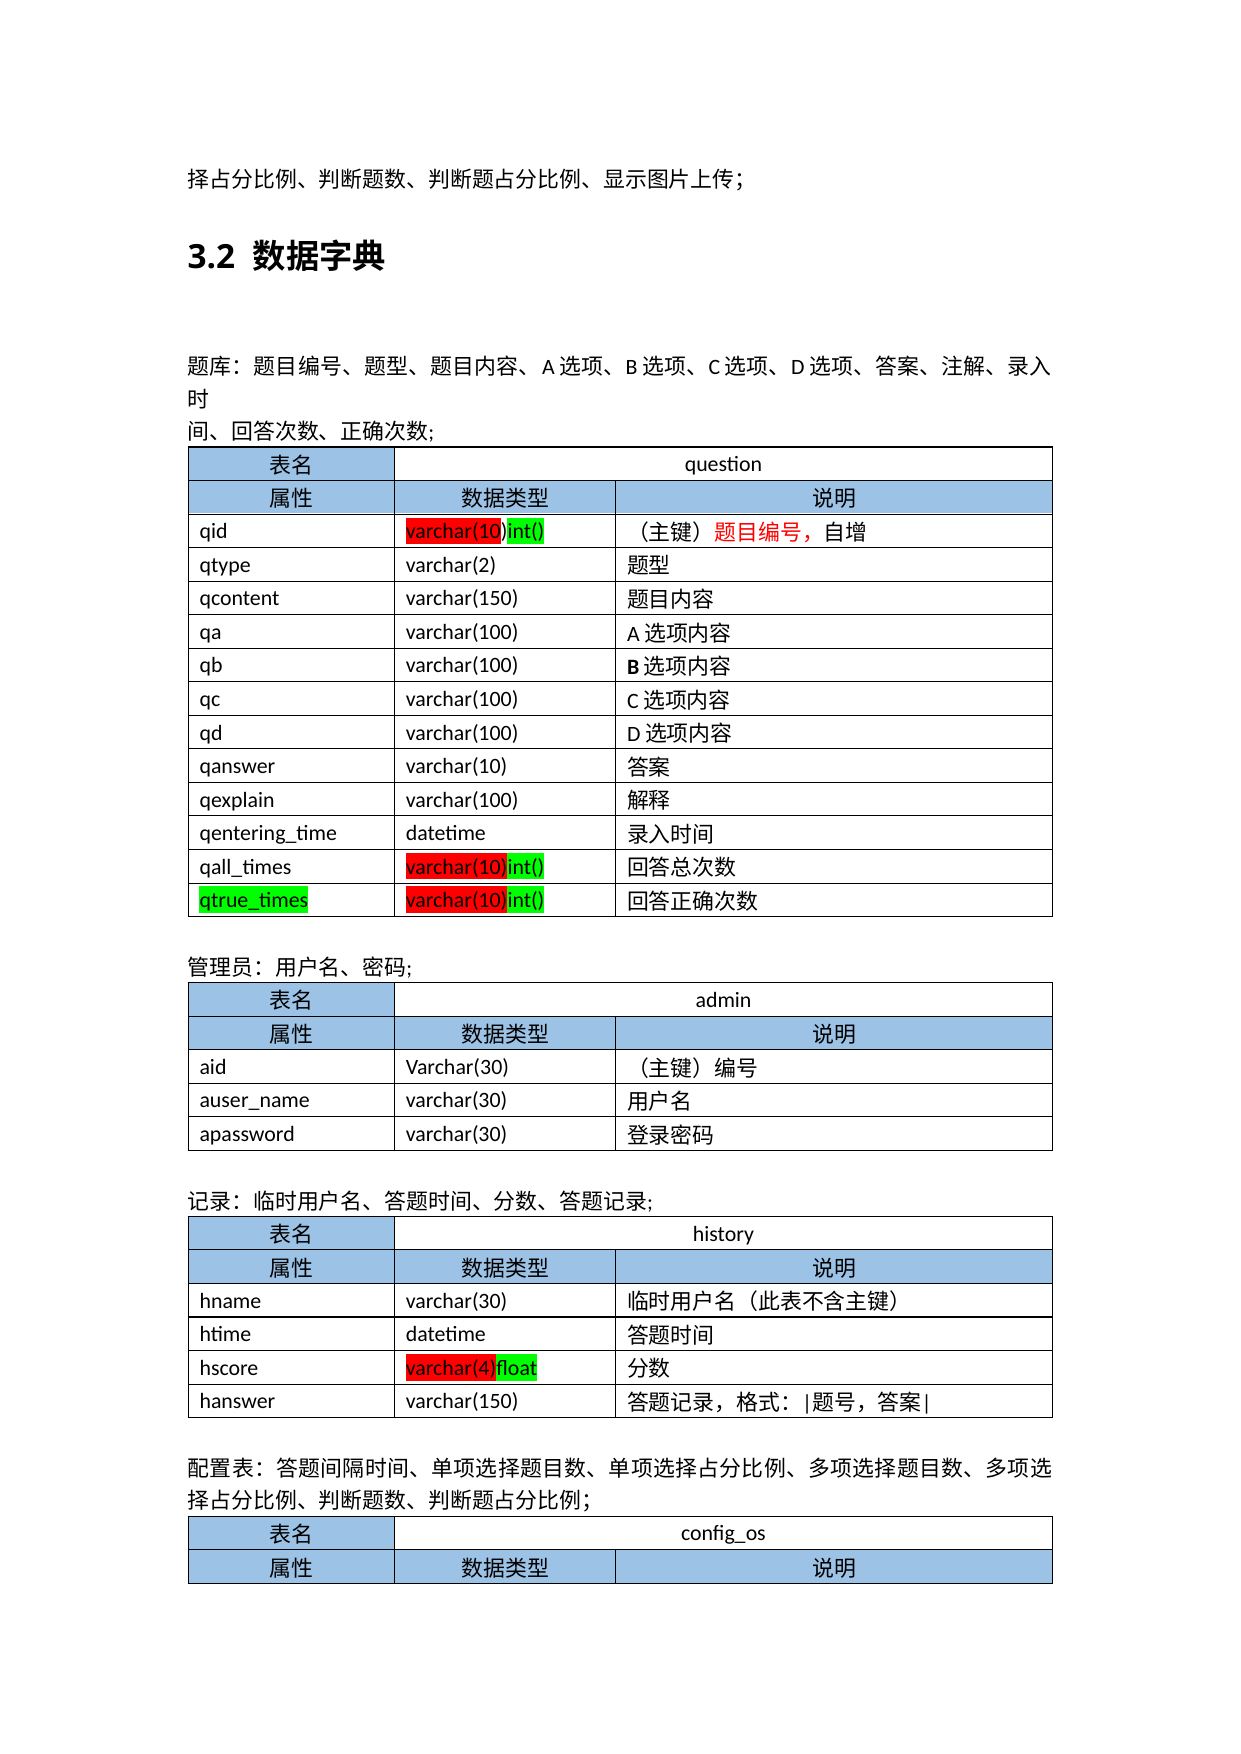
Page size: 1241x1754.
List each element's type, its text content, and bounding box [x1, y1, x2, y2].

table_cell 答案 [616, 749, 1052, 782]
table_cell 属性 [189, 1550, 394, 1583]
table_cell qc [189, 682, 394, 715]
table_cell 数据类型 [395, 481, 615, 513]
table_cell 属性 [189, 481, 394, 513]
table_cell 录入时间 [616, 816, 1052, 849]
table_cell qtype [189, 548, 394, 581]
table_cell A选项内容 [616, 615, 1052, 648]
table_cell 属性 [189, 1250, 394, 1283]
table_cell 答题记录，格式：|题号，答案| [616, 1385, 1052, 1417]
table_cell datetime [395, 816, 615, 849]
table_cell varchar(100) [395, 783, 615, 815]
table_cell 分数 [616, 1351, 1052, 1383]
table_cell 临时用户名（此表不含主键） [616, 1284, 1052, 1316]
table_cell varchar(30) [395, 1084, 615, 1116]
table_cell （主键）题目编号，自增 [616, 515, 1052, 547]
table_cell hname [189, 1284, 394, 1316]
table_header 表名 [189, 448, 394, 480]
table_cell varchar(30) [395, 1117, 615, 1150]
table_cell varchar(100) [395, 649, 615, 681]
table_cell varchar(100) [395, 682, 615, 715]
table_cell varchar(10)int() [395, 515, 615, 547]
table_cell aid [189, 1050, 394, 1083]
table_cell C选项内容 [616, 682, 1052, 715]
table_cell D选项内容 [616, 716, 1052, 748]
table_cell 回答正确次数 [616, 884, 1052, 916]
text 间、回答次数、正确次数; [187, 414, 1053, 446]
table_cell varchar(10) [395, 749, 615, 782]
table_cell 数据类型 [395, 1250, 615, 1283]
table_cell 说明 [616, 1550, 1052, 1583]
table_header admin [395, 983, 1052, 1016]
table_cell qexplain [189, 783, 394, 815]
table_cell varchar(2) [395, 548, 615, 581]
table_header 表名 [189, 1217, 394, 1249]
table_cell 说明 [616, 481, 1052, 513]
table_cell 回答总次数 [616, 850, 1052, 882]
table_cell 登录密码 [616, 1117, 1052, 1150]
table_cell varchar(10)int() [395, 850, 615, 882]
table_cell varchar(150) [395, 1385, 615, 1417]
table_cell varchar(4)float [395, 1351, 615, 1383]
table_cell B选项内容 [616, 649, 1052, 681]
table_header 表名 [189, 983, 394, 1016]
text 配置表：答题间隔时间、单项选择题目数、单项选择占分比例、多项选择题目数、多项选择占分比例、判断题数、判断题占分比例； [187, 1418, 1053, 1516]
table_cell qanswer [189, 749, 394, 782]
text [187, 162, 1053, 194]
table_cell （主键）编号 [616, 1050, 1052, 1083]
table_cell varchar(10)int() [395, 884, 615, 916]
table_cell 用户名 [616, 1084, 1052, 1116]
table_cell qd [189, 716, 394, 748]
table_cell auser_name [189, 1084, 394, 1116]
table_cell varchar(150) [395, 582, 615, 614]
table_cell 题目内容 [616, 582, 1052, 614]
text 记录：临时用户名、答题时间、分数、答题记录; [187, 1151, 1053, 1216]
table_header 表名 [189, 1517, 394, 1549]
table_cell qentering_time [189, 816, 394, 849]
table_header config_os [395, 1517, 1052, 1549]
table_cell qb [189, 649, 394, 681]
table_cell qtrue_times [189, 884, 394, 916]
table_cell 题型 [616, 548, 1052, 581]
table_cell qall_times [189, 850, 394, 882]
table_cell 数据类型 [395, 1550, 615, 1583]
table_cell 说明 [616, 1250, 1052, 1283]
table_cell 说明 [616, 1017, 1052, 1049]
table_cell qa [189, 615, 394, 648]
table_cell apassword [189, 1117, 394, 1150]
table_cell varchar(30) [395, 1284, 615, 1316]
table_cell 解释 [616, 783, 1052, 815]
table_cell 答题时间 [616, 1318, 1052, 1350]
table_cell hanswer [189, 1385, 394, 1417]
table_cell varchar(100) [395, 615, 615, 648]
text 管理员：用户名、密码; [187, 917, 1053, 982]
table_cell datetime [395, 1318, 615, 1350]
table_cell qcontent [189, 582, 394, 614]
table_cell 属性 [189, 1017, 394, 1049]
table_cell htime [189, 1318, 394, 1350]
table_header history [395, 1217, 1052, 1249]
subtitle 3.2 数据字典 [187, 222, 1053, 287]
table_cell varchar(100) [395, 716, 615, 748]
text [187, 349, 1053, 414]
table_cell 数据类型 [395, 1017, 615, 1049]
table_cell hscore [189, 1351, 394, 1383]
table_header question [395, 448, 1052, 480]
table_cell qid [189, 515, 394, 547]
table_cell Varchar(30) [395, 1050, 615, 1083]
